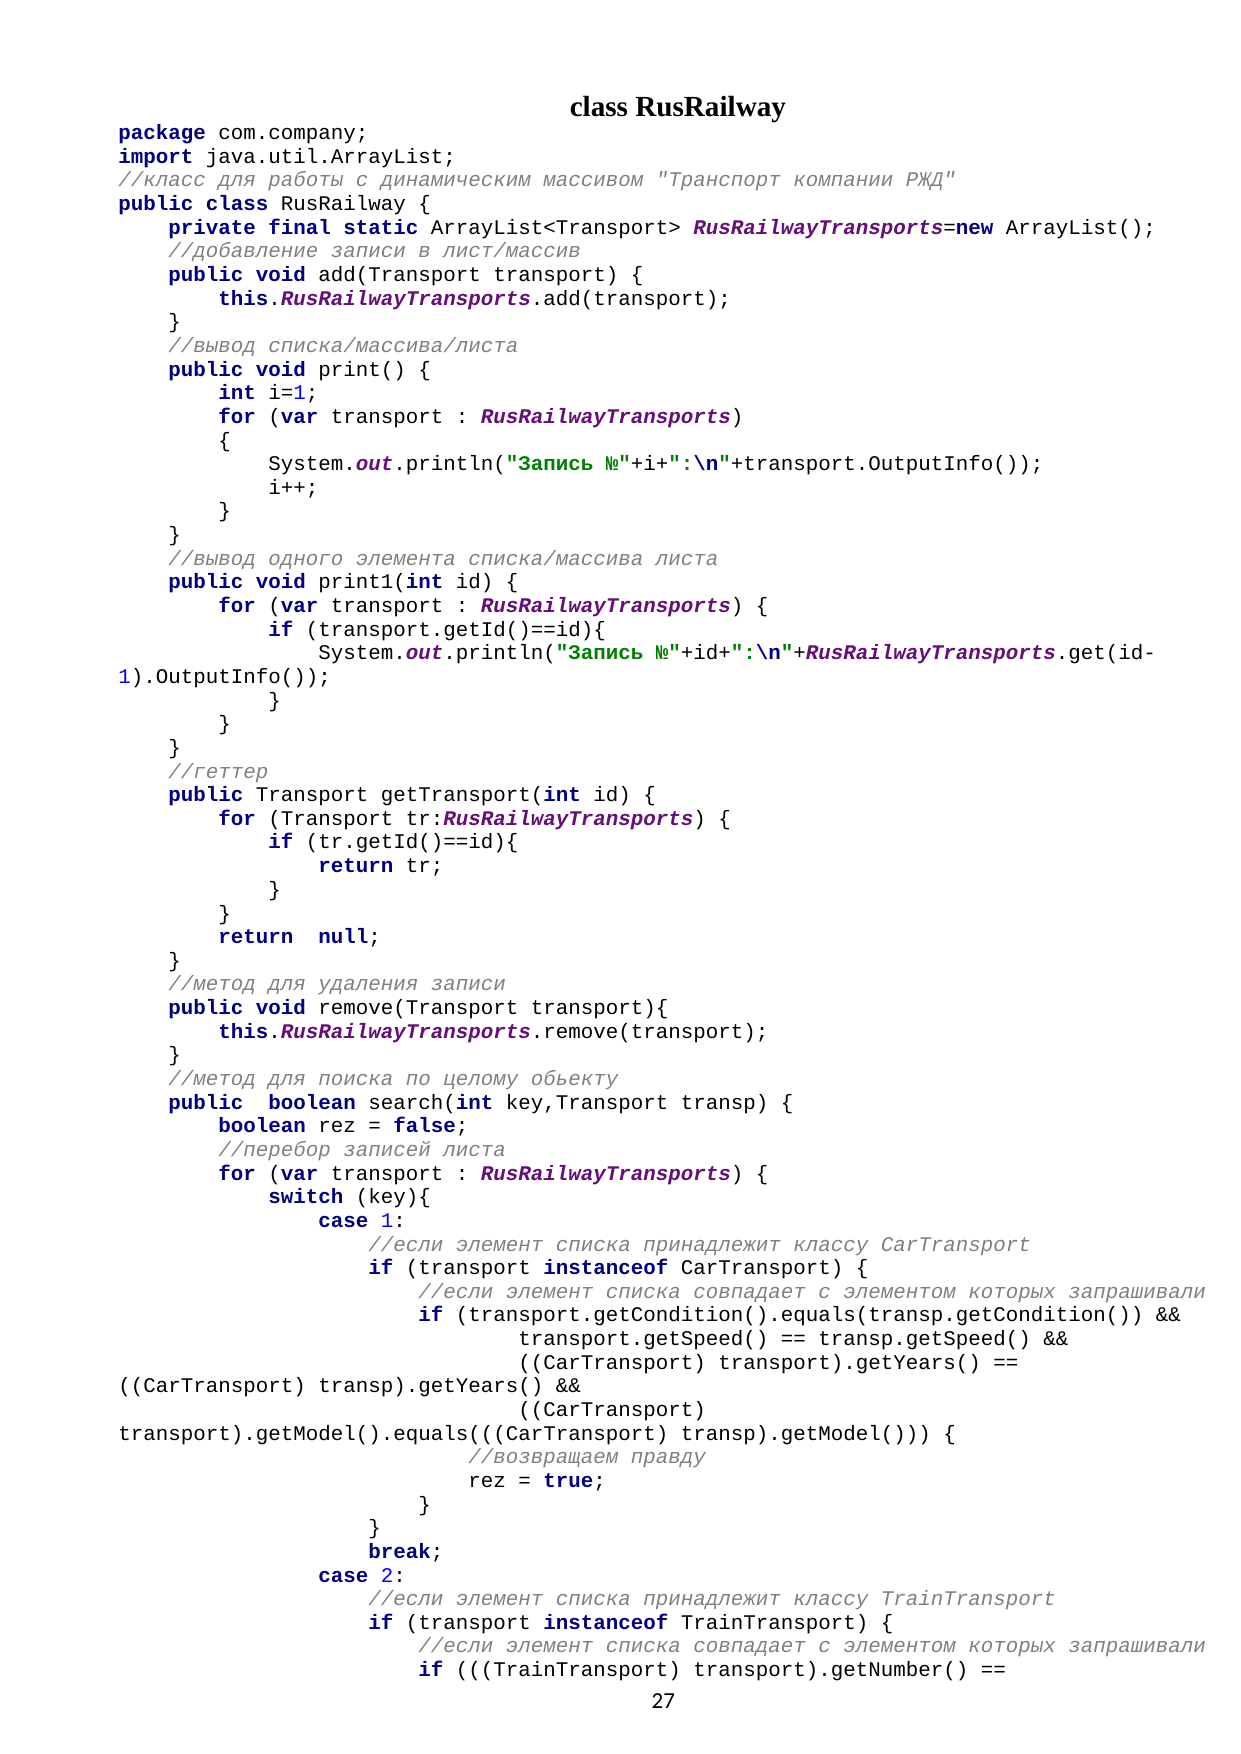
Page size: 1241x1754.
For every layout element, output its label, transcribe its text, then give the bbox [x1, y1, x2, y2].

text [118, 122, 1208, 1683]
text class RusRailway [148, 89, 1208, 122]
